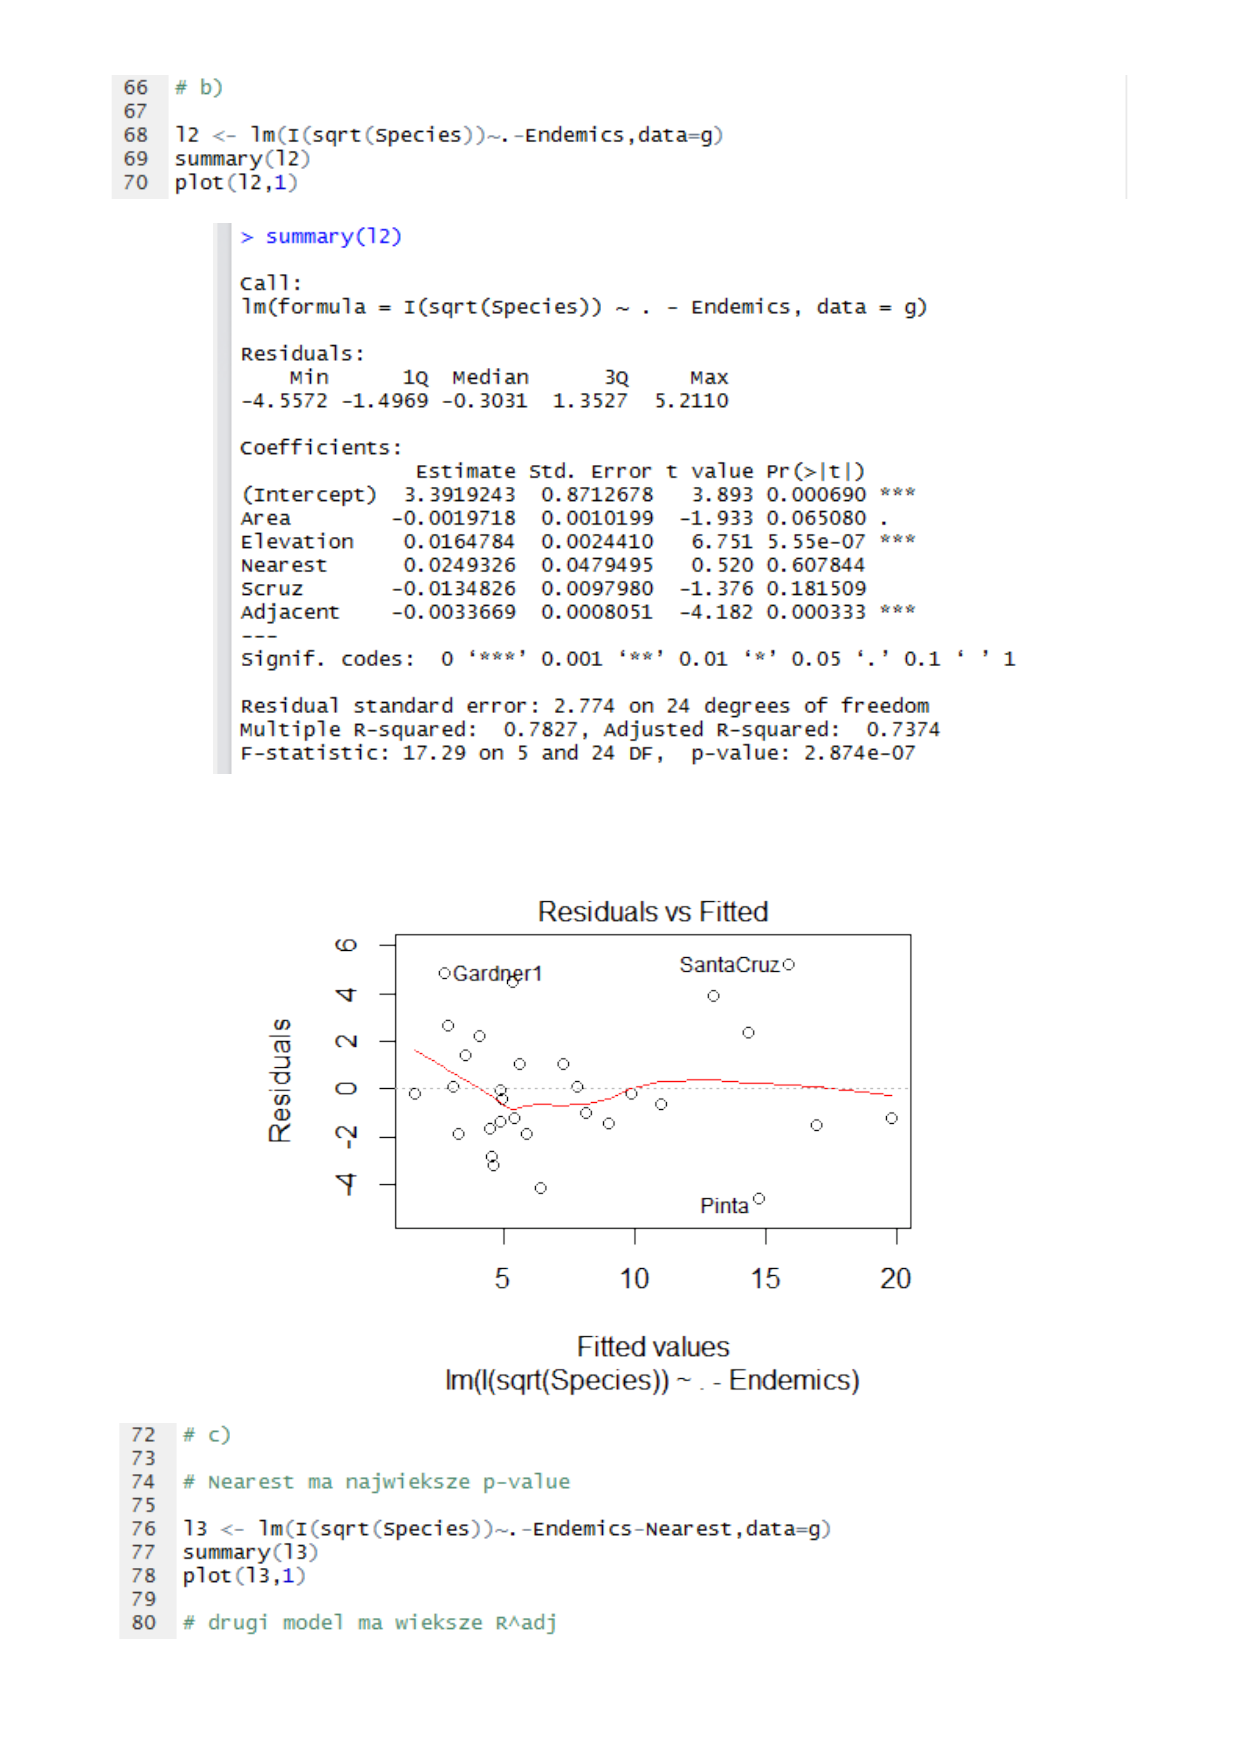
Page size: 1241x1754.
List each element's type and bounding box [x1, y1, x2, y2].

picture [119, 1423, 1121, 1639]
picture [259, 798, 982, 1399]
picture [213, 223, 1028, 774]
picture [111, 75, 1129, 199]
